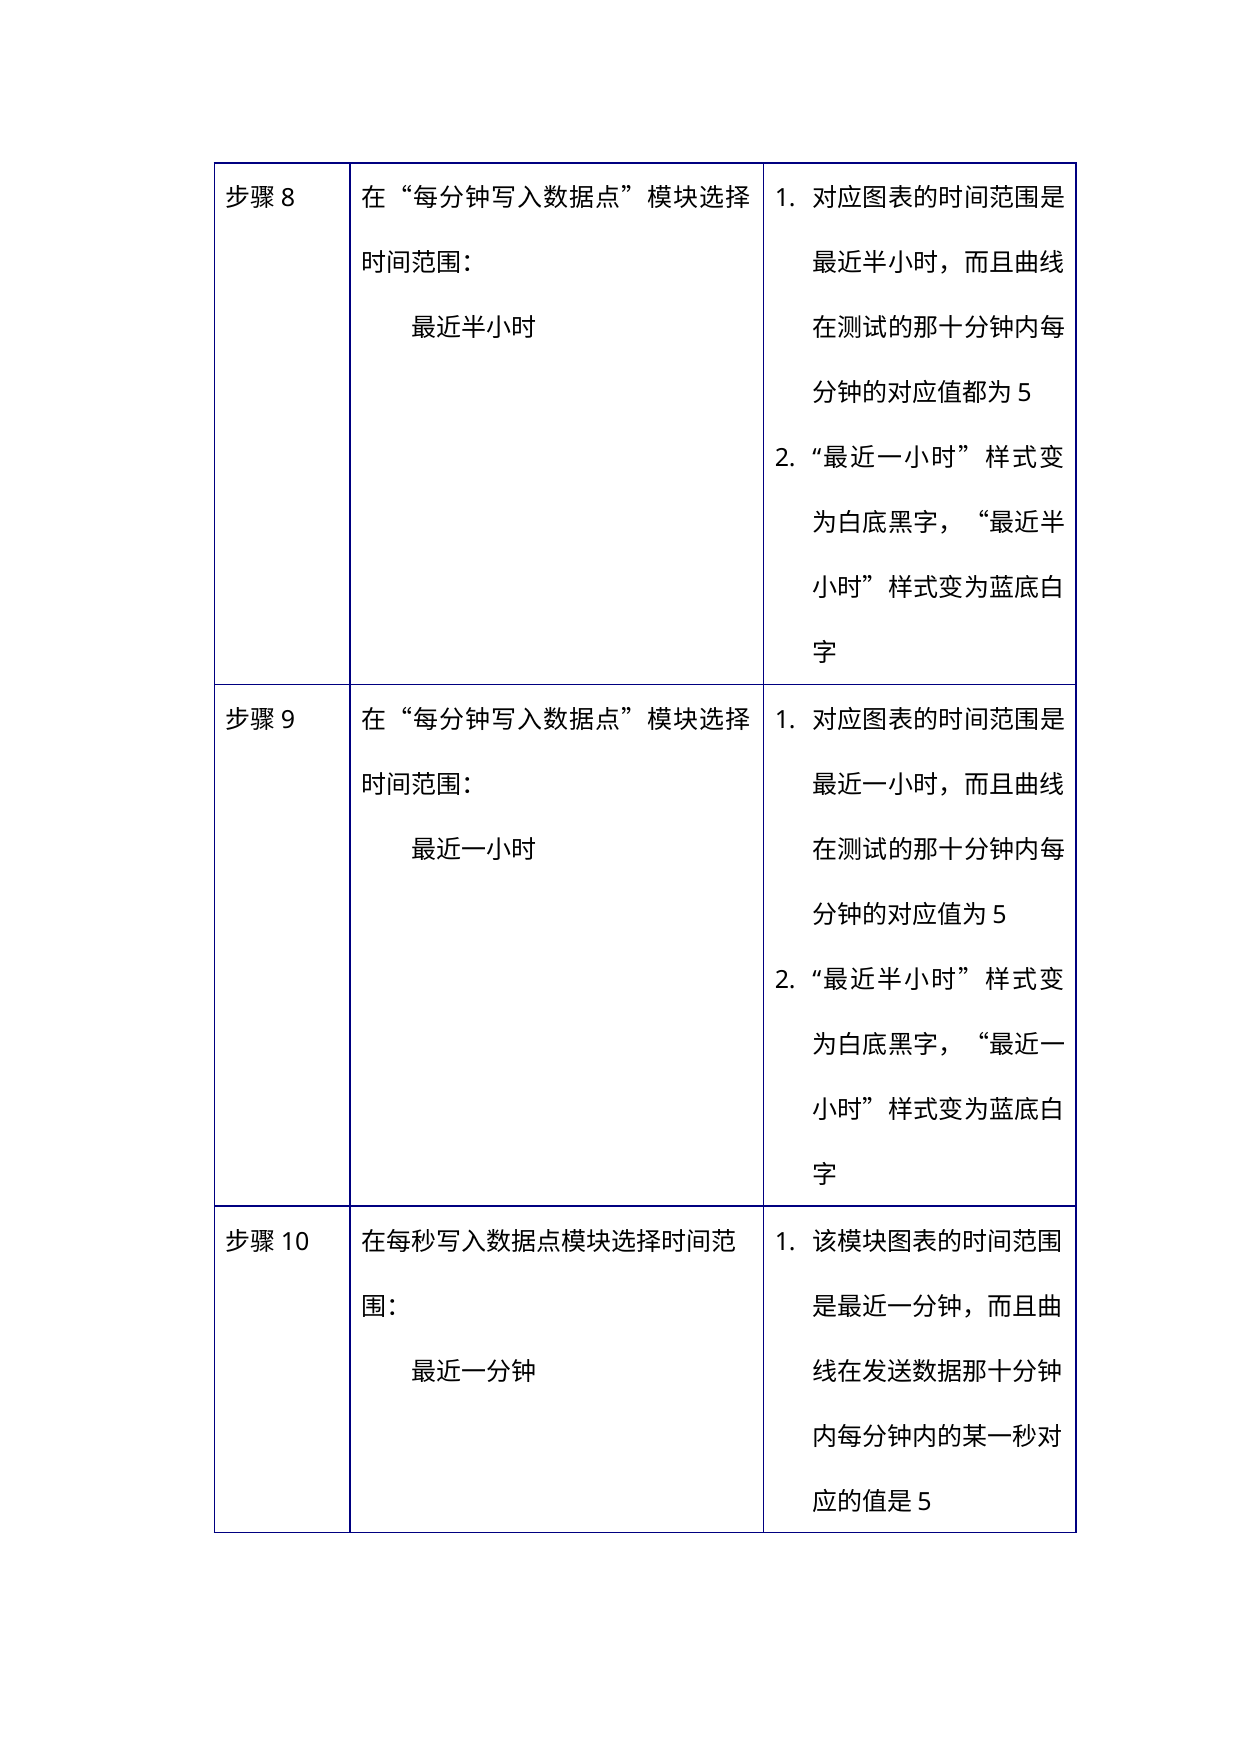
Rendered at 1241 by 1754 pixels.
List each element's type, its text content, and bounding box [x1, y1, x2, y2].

table_cell 在“每分钟写入数据点”模块选择时间范围： 最近一小时 [351, 685, 763, 1205]
table_cell 步骤10 [215, 1207, 349, 1532]
table_cell 步骤8 [215, 164, 349, 683]
table_cell 在“每分钟写入数据点”模块选择时间范围： 最近半小时 [351, 164, 763, 683]
table_cell 步骤9 [215, 685, 349, 1205]
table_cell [351, 1207, 763, 1532]
table_cell 对应图表的时间范围是最近一小时，而且曲线在测试的那十分钟内每分钟的对应值为5 “最近半小时”样式变为白底黑字，“最近一小时”样式变为蓝底白字 [764, 685, 1075, 1205]
table_cell 对应图表的时间范围是最近半小时，而且曲线在测试的那十分钟内每分钟的对应值都为5 “最近一小时”样式变为白底黑字，“最近半小时”样式变为蓝底白字 [764, 164, 1075, 683]
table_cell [764, 1207, 1075, 1532]
